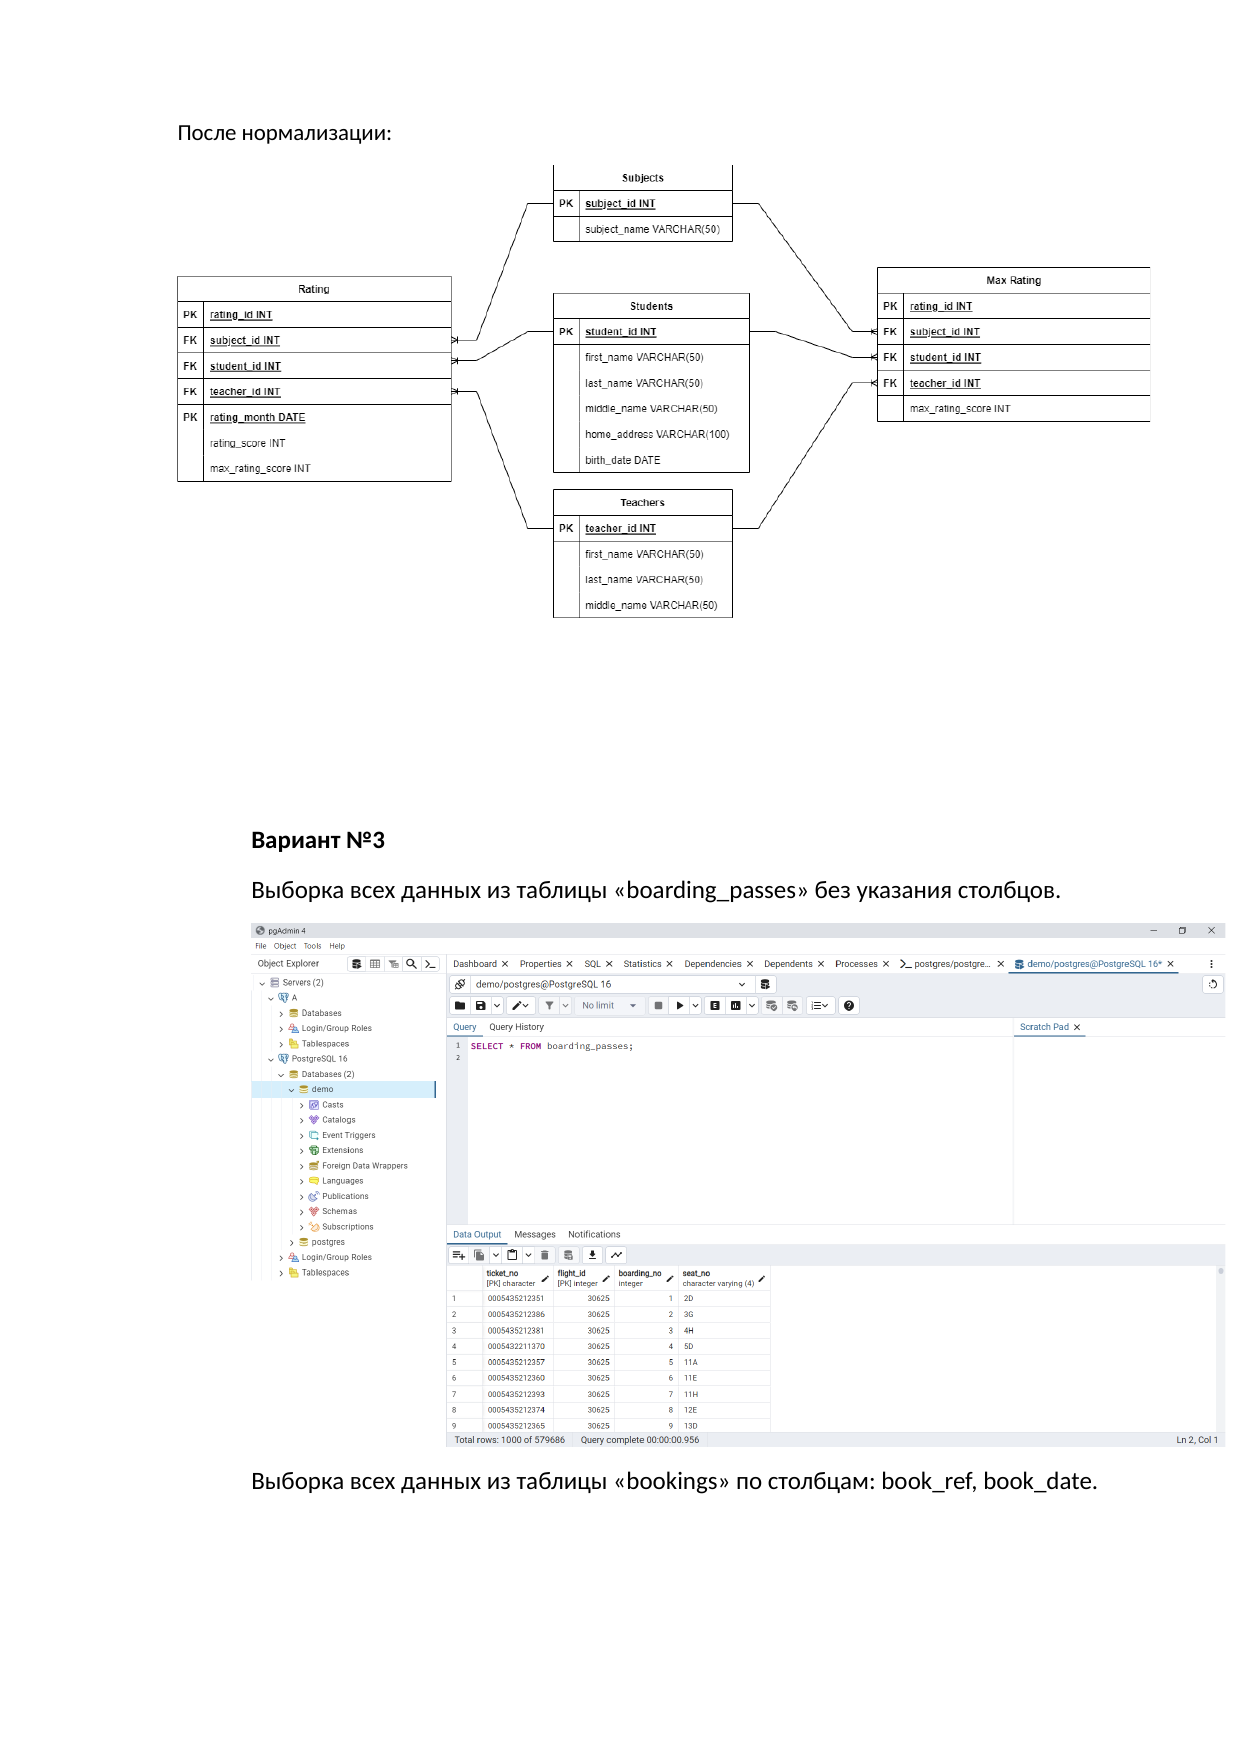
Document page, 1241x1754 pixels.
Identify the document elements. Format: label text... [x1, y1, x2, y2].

picture [177, 165, 1151, 618]
text Выборка всех данных из таблицы «bookings» по столбцам: book_ref, book_date. [177, 1465, 1152, 1496]
picture [251, 923, 1226, 1447]
text Выборка всех данных из таблицы «boarding_passes» без указания столбцов. [177, 874, 1152, 904]
text После нормализации: [177, 118, 1152, 146]
text Вариант №3 [177, 824, 1152, 855]
